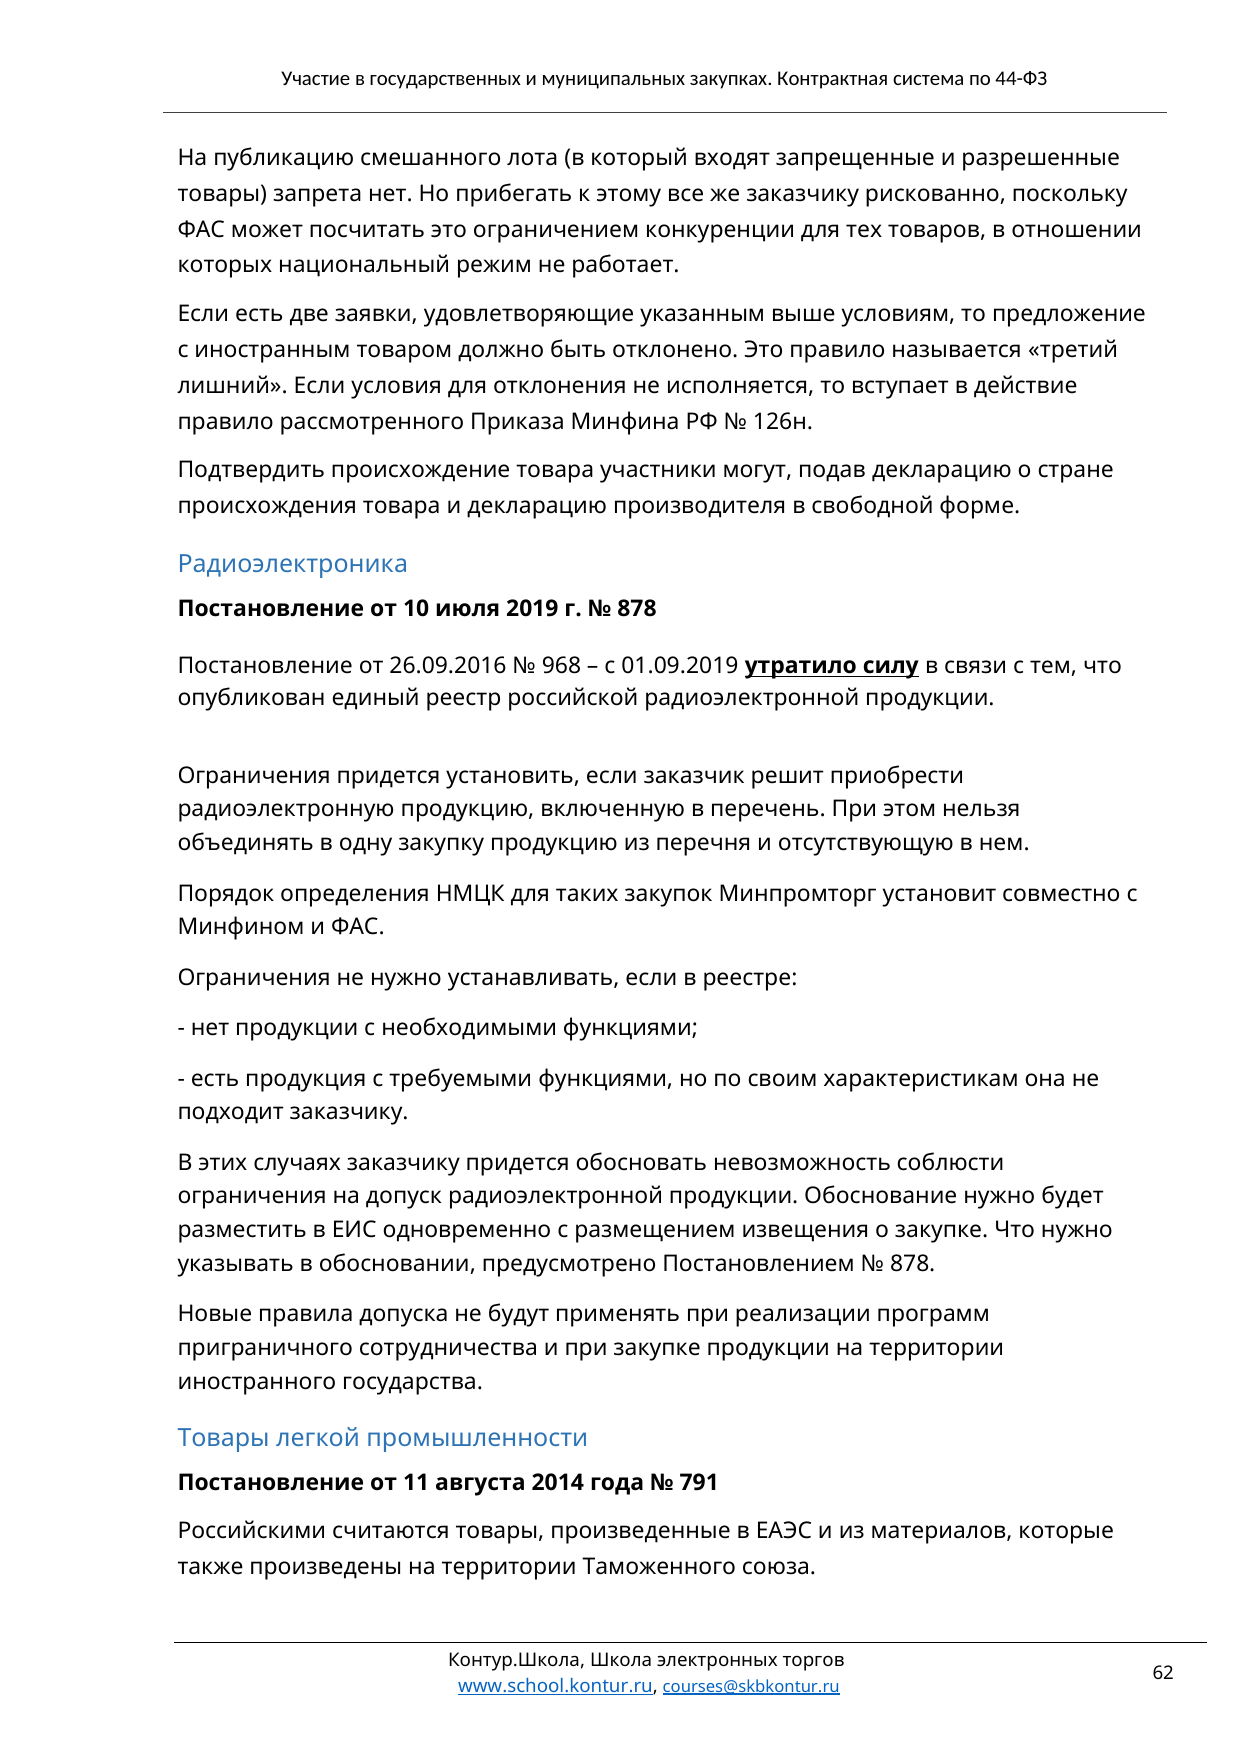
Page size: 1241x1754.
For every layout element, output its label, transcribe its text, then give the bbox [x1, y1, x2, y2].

subtitle Постановление от 26.09.2016 № 968 – с 01.09.2019 утратило силу в связи с тем, что опубликован единый реестр российской радиоэлектронной продукции. [177, 649, 1152, 712]
text Порядок определения НМЦК для таких закупок Минпромторг установит совместно с Минфином и ФАС. [177, 876, 1152, 941]
text В этих случаях заказчику придется обосновать невозможность соблюсти ограничения на допуск радиоэлектронной продукции. Обоснование нужно будет разместить в ЕИС одновременно с размещением извещения о закупке. Что нужно указывать в обосновании, предусмотрено Постановлением № 878. [177, 1146, 1152, 1278]
text Новые правила допуска не будут применять при реализации программ приграничного сотрудничества и при закупке продукции на территории иностранного государства. [177, 1297, 1152, 1396]
text - есть продукция с требуемыми функциями, но по своим характеристикам она не подходит заказчику. [177, 1061, 1152, 1126]
text На публикацию смешанного лота (в который входят запрещенные и разрешенные товары) запрета нет. Но прибегать к этому все же заказчику рискованно, поскольку ФАС может посчитать это ограничением конкуренции для тех товаров, в отношении которых национальный режим не работает. [177, 141, 1152, 280]
subtitle Радиоэлектроника [177, 546, 1152, 580]
text - нет продукции с необходимыми функциями; [177, 1011, 1152, 1042]
text Постановление от 10 июля 2019 г. № 878 [177, 592, 1152, 624]
text Постановление от 11 августа 2014 года № 791 [177, 1466, 1152, 1497]
text Ограничения не нужно устанавливать, если в реестре: [177, 961, 1152, 992]
text Ограничения придется установить, если заказчик решит приобрести радиоэлектронную продукцию, включенную в перечень. При этом нельзя объединять в одну закупку продукцию из перечня и отсутствующую в нем. [177, 758, 1152, 857]
text Подтвердить происхождение товара участники могут, подав декларацию о стране происхождения товара и декларацию производителя в свободной форме. [177, 453, 1152, 520]
text Российскими считаются товары, произведенные в ЕАЭС и из материалов, которые также произведены на территории Таможенного союза. [177, 1514, 1152, 1582]
text Если есть две заявки, удовлетворяющие указанным выше условиям, то предложение с иностранным товаром должно быть отклонено. Это правило называется «третий лишний». Если условия для отклонения не исполняется, то вступает в действие правило рассмотренного Приказа Минфина РФ № 126н. [177, 297, 1152, 436]
subtitle Товары легкой промышленности [177, 1419, 1152, 1453]
